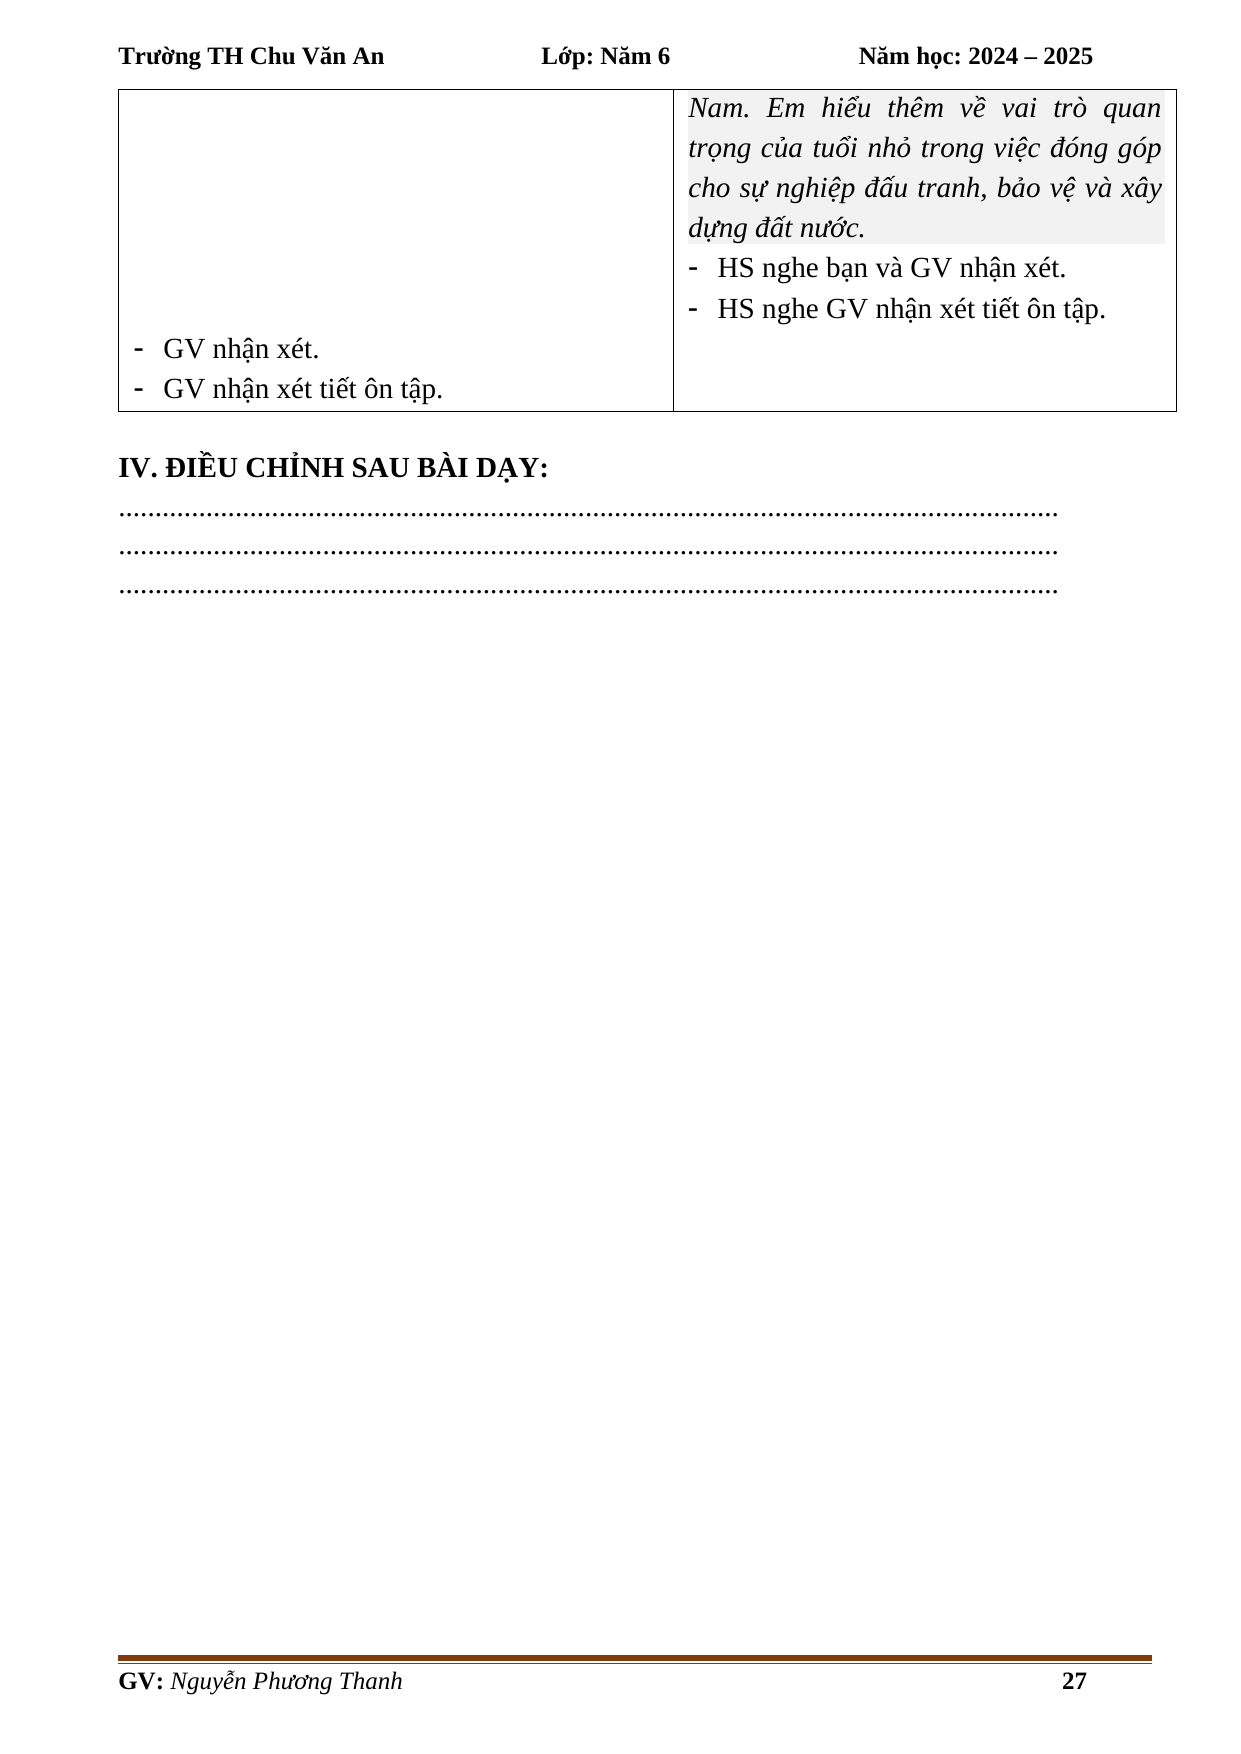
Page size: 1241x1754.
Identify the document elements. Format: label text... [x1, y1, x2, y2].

text ................................................................................................................................. [118, 566, 1152, 599]
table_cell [119, 90, 673, 411]
text IV. ĐIỀU CHỈNH SAU BÀI DẠY: [118, 450, 1152, 484]
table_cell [674, 90, 1176, 411]
text ................................................................................................................................. [118, 489, 1152, 522]
text ................................................................................................................................. [118, 527, 1152, 561]
